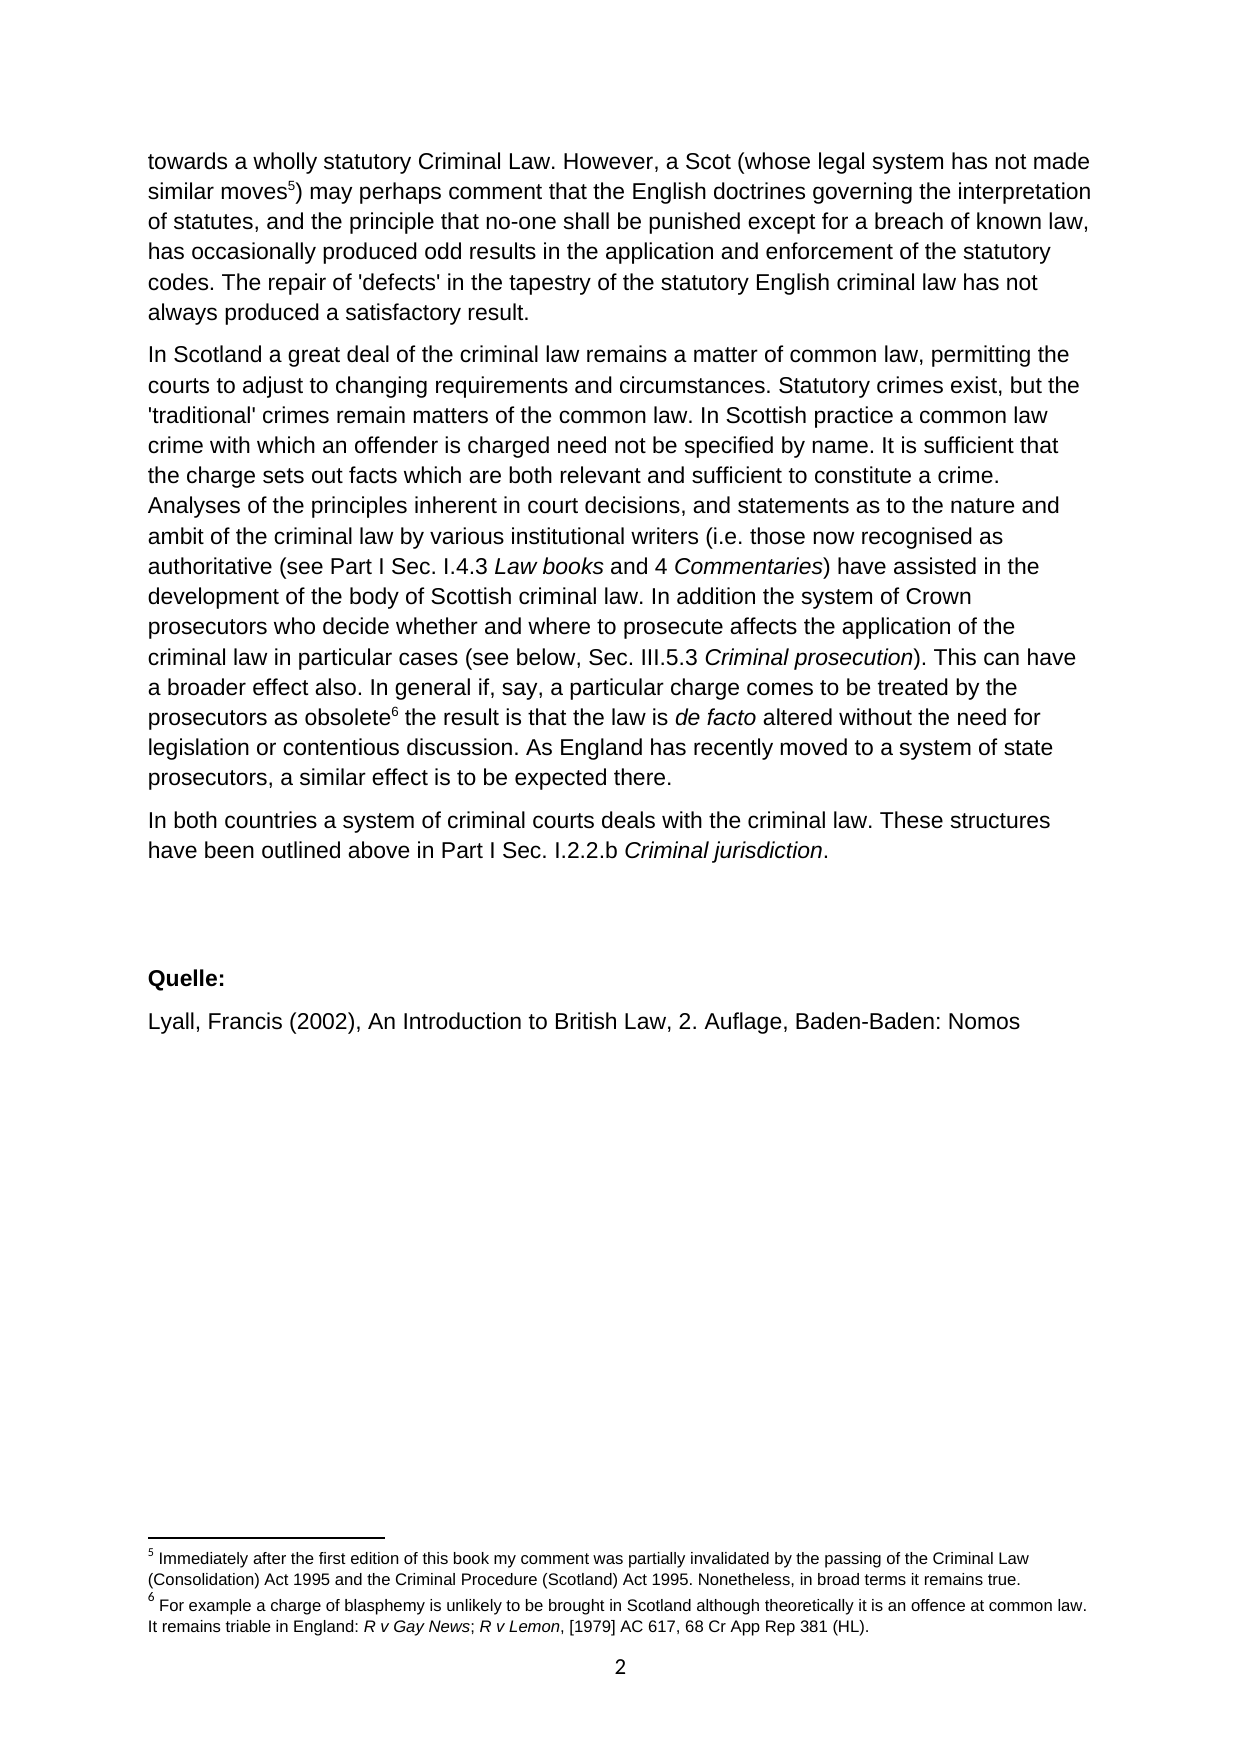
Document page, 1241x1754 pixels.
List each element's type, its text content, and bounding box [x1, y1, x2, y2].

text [148, 148, 1093, 325]
text Quelle: [148, 965, 1093, 992]
text In Scotland a great deal of the criminal law remains a matter of common law, permitting the courts to adjust to changing requirements and circumstances. Statutory crimes exist, but the 'traditional' crimes remain matters of the common law. In Scottish practice a common law crime with which an offender is charged need not be specified by name. It is sufficient that the charge sets out facts which are both relevant and sufficient to constitute a crime. Analyses of the principles inherent in court decisions, and statements as to the nature and ambit of the criminal law by various institutional writers (i.e. those now recognised as authoritative (see Part I Sec. I.4.3 Law books and 4 Commentaries) have assisted in the development of the body of Scottish criminal law. In addition the system of Crown prosecutors who decide whether and where to prosecute affects the application of the criminal law in particular cases (see below, Sec. III.5.3 Criminal prosecution). This can have a broader effect also. In general if, say, a particular charge comes to be treated by the prosecutors as obsolete the result is that the law is de facto altered without the need for legislation or contentious discussion. As England has recently moved to a system of state prosecutors, a similar effect is to be expected there. [148, 341, 1093, 791]
text Lyall, Francis (2002), An Introduction to British Law, 2. Auflage, Baden-Baden: Nomos [148, 1008, 1093, 1034]
text In both countries a system of criminal courts deals with the criminal law. These structures have been outlined above in Part I Sec. I.2.2.b Criminal jurisdiction. [148, 807, 1093, 863]
